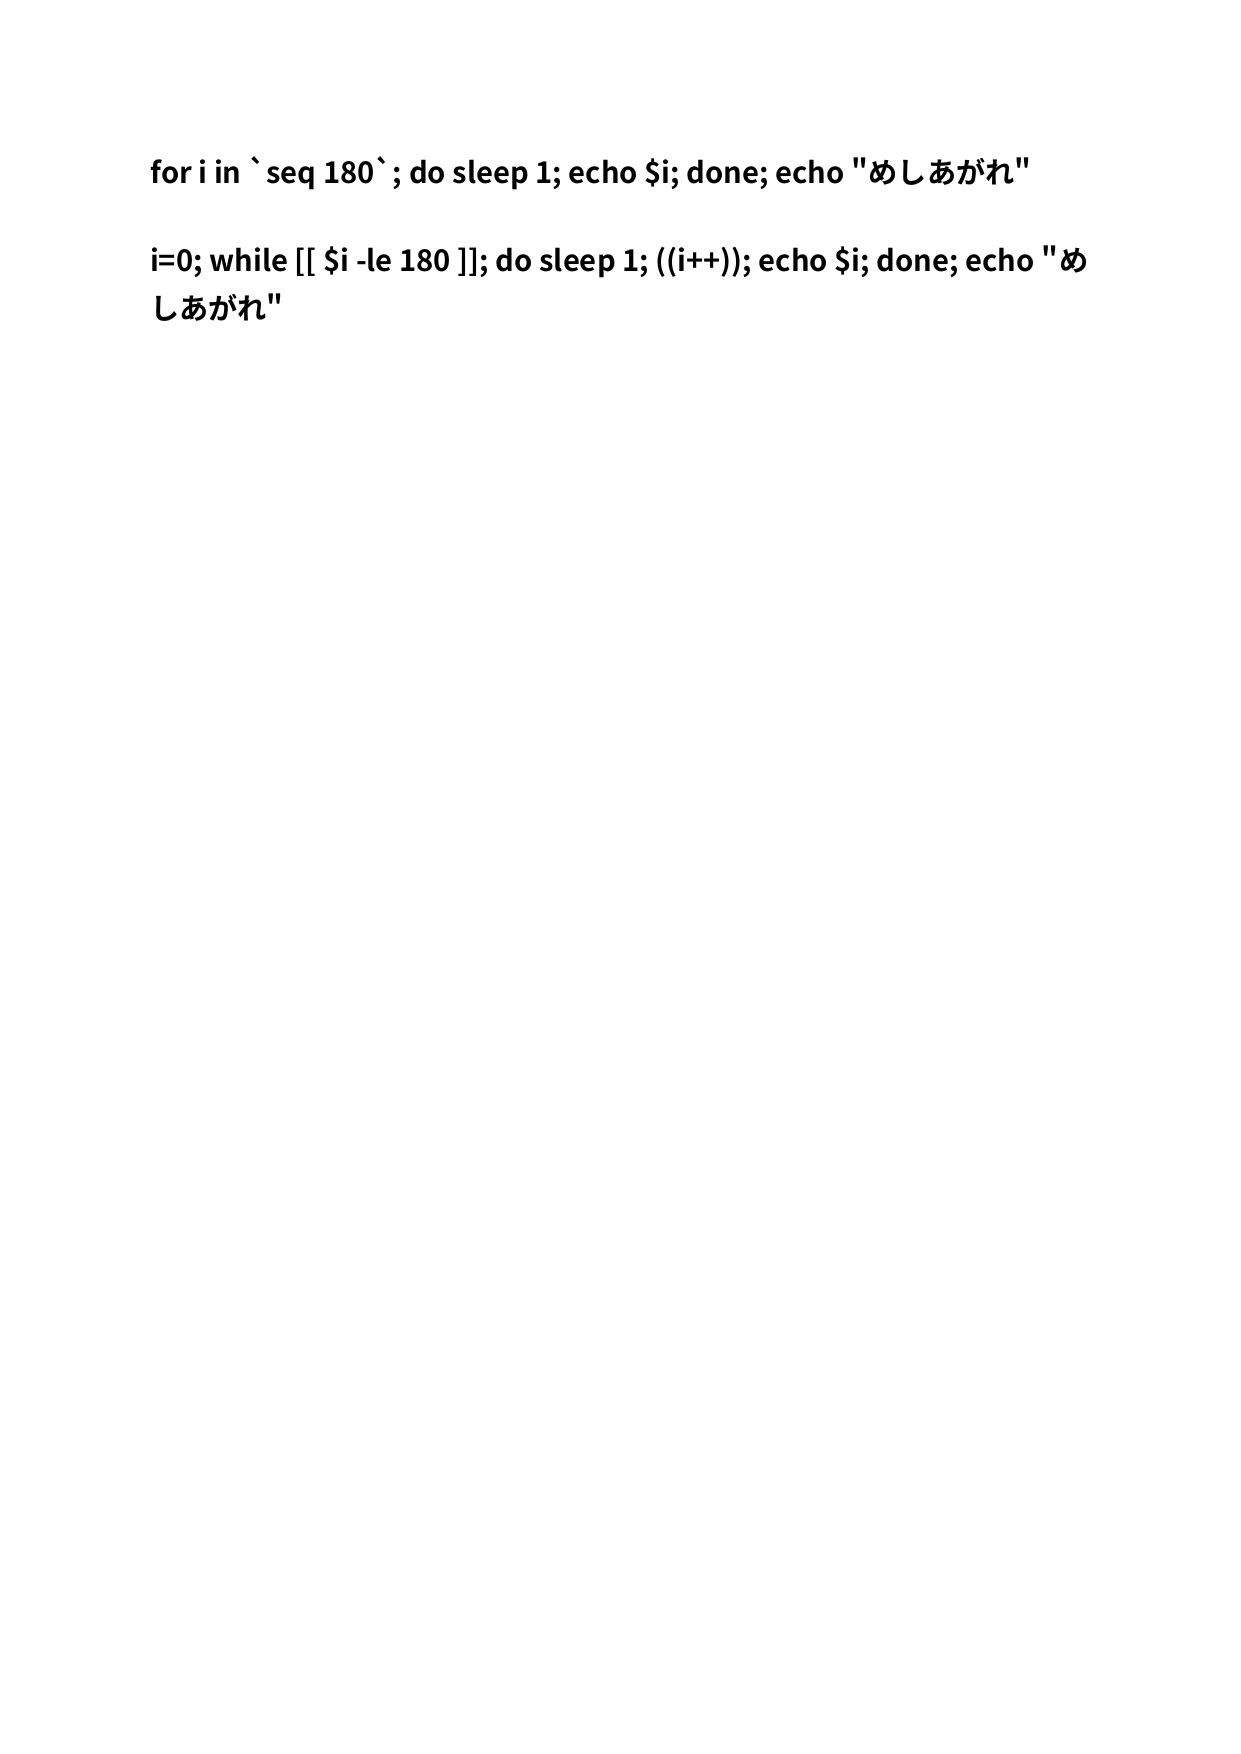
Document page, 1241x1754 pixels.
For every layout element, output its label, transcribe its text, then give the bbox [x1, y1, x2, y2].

text i=0; while [[ $i -le 180 ]]; do sleep 1; ((i++)); echo $i; done; echo "めしあがれ" [150, 237, 1090, 328]
text for i in `seq 180`; do sleep 1; echo $i; done; echo "めしあがれ" [150, 150, 1090, 192]
